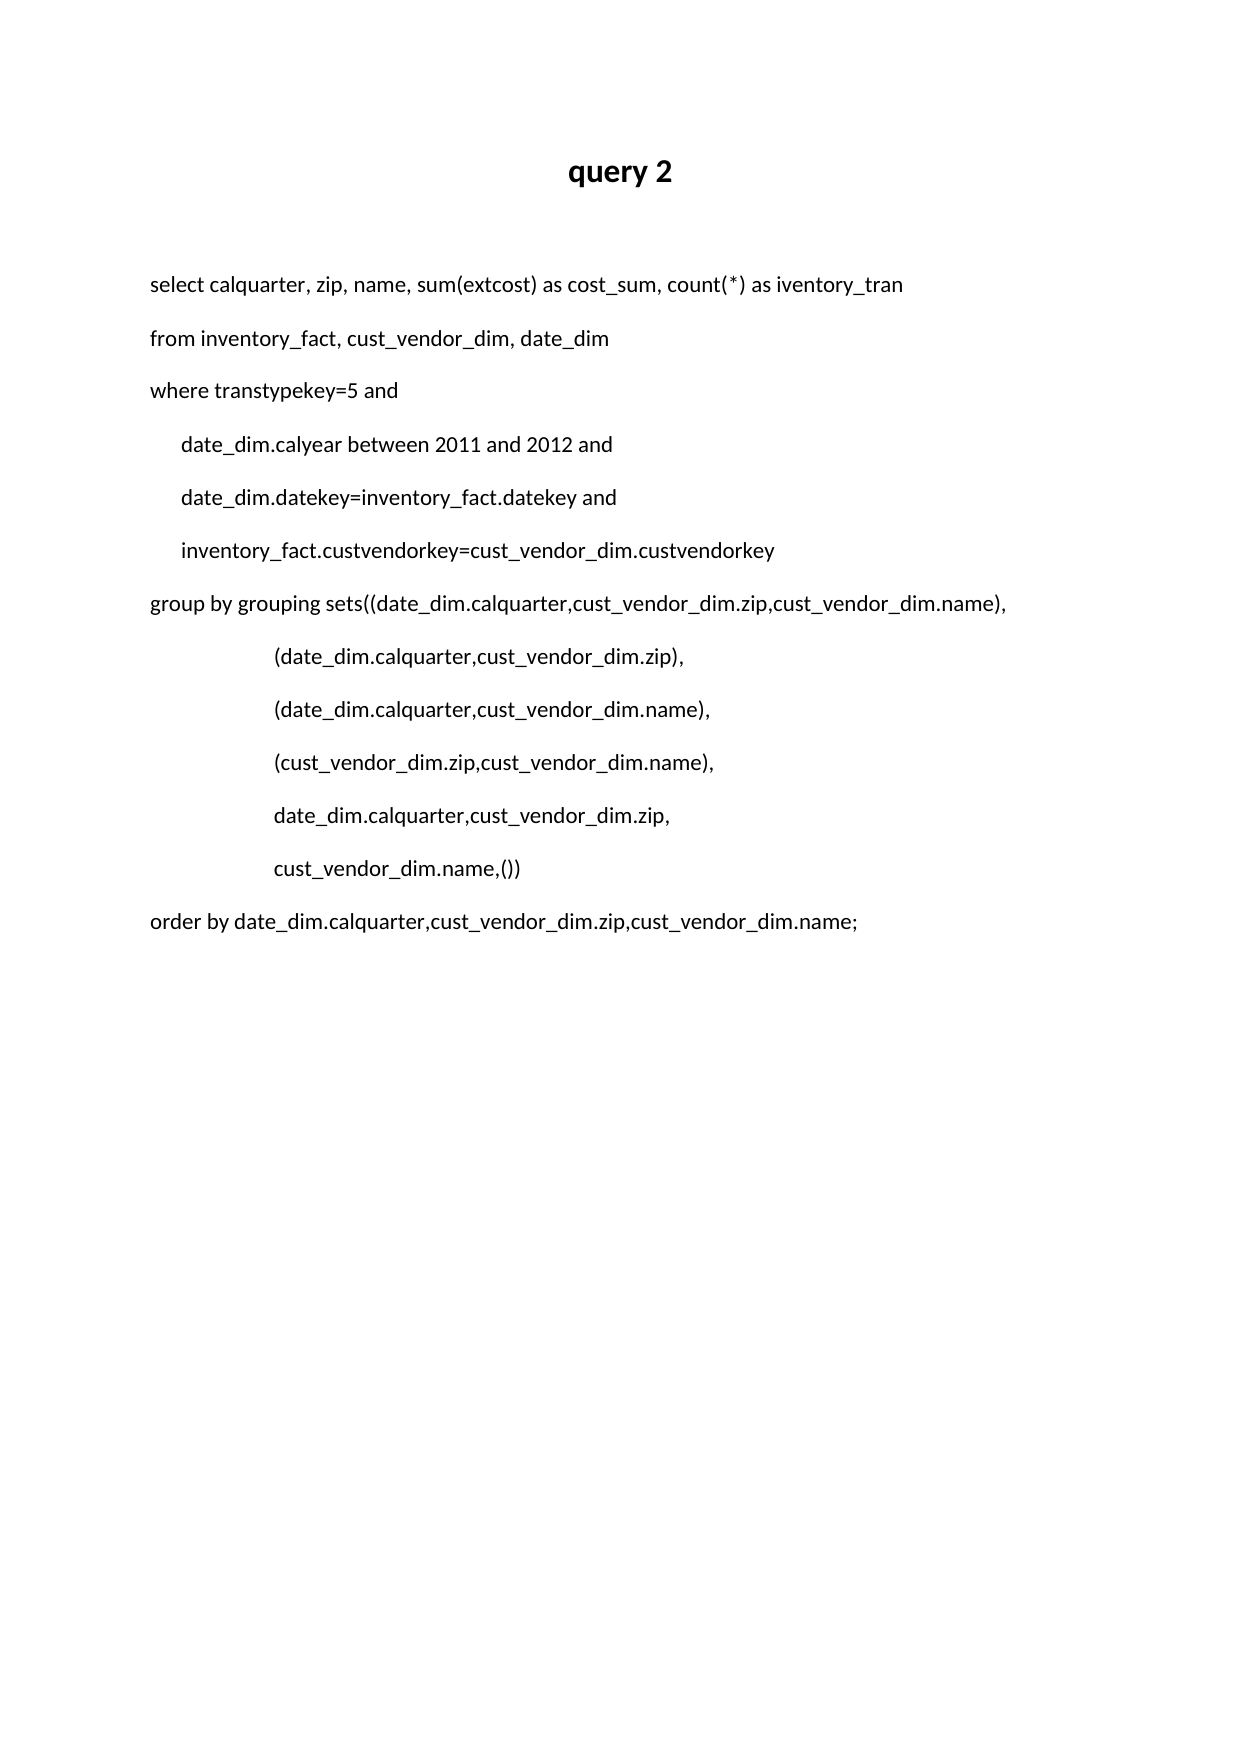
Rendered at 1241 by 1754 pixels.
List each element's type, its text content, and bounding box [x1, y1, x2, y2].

text (cust_vendor_dim.zip,cust_vendor_dim.name), [150, 748, 1090, 776]
text date_dim.calyear between 2011 and 2012 and [150, 430, 1090, 458]
text date_dim.datekey=inventory_fact.datekey and [150, 483, 1090, 511]
text date_dim.calquarter,cust_vendor_dim.zip, [150, 801, 1090, 829]
text where transtypekey=5 and [150, 377, 1090, 405]
text select calquarter, zip, name, sum(extcost) as cost_sum, count(*) as iventory_tran [150, 271, 1090, 299]
text (date_dim.calquarter,cust_vendor_dim.zip), [150, 642, 1090, 670]
text from inventory_fact, cust_vendor_dim, date_dim [150, 324, 1090, 352]
text cust_vendor_dim.name,()) [150, 854, 1090, 882]
text query 2 [150, 150, 1090, 191]
text (date_dim.calquarter,cust_vendor_dim.name), [150, 695, 1090, 723]
text order by date_dim.calquarter,cust_vendor_dim.zip,cust_vendor_dim.name; [150, 907, 1090, 935]
text group by grouping sets((date_dim.calquarter,cust_vendor_dim.zip,cust_vendor_dim.name), [150, 589, 1090, 617]
text inventory_fact.custvendorkey=cust_vendor_dim.custvendorkey [150, 536, 1090, 564]
